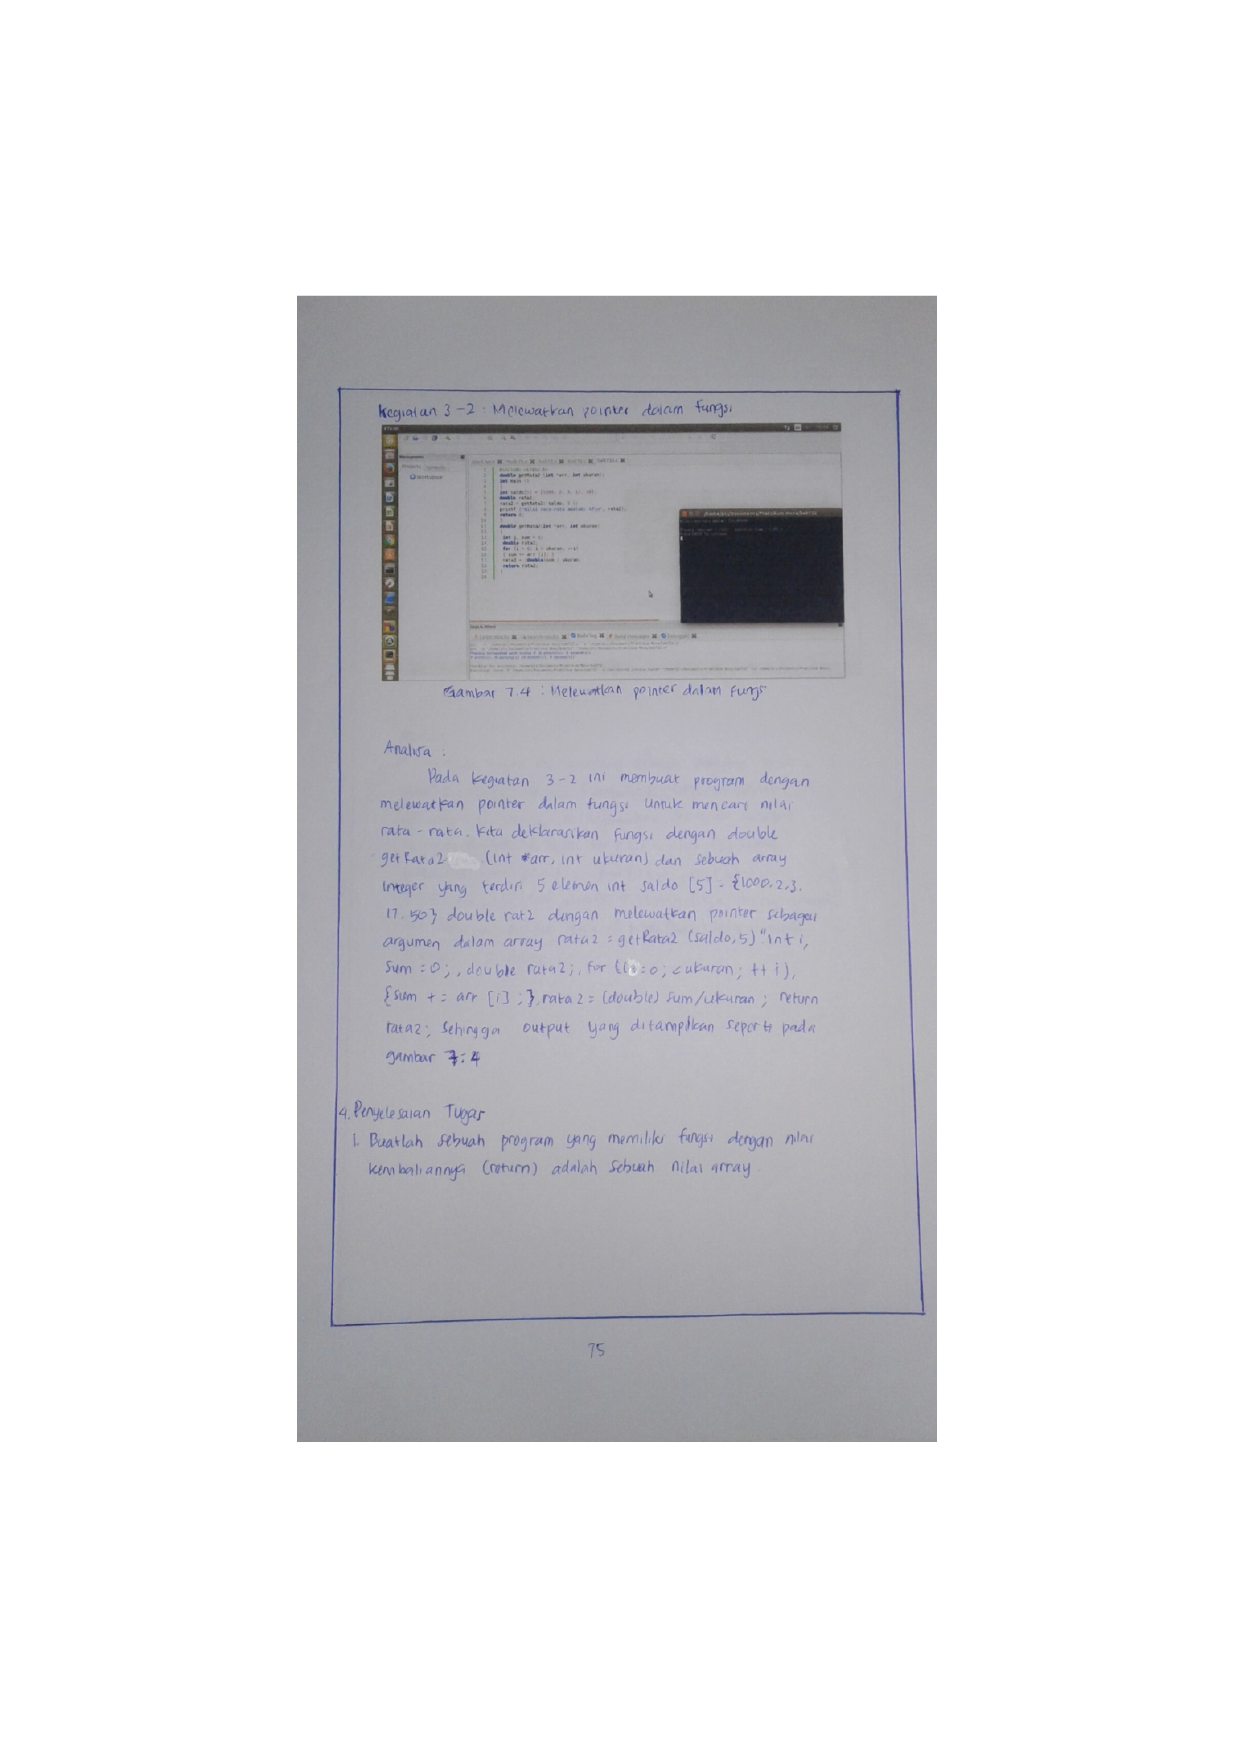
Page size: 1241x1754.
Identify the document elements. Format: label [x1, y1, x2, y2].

picture [297, 297, 937, 1442]
